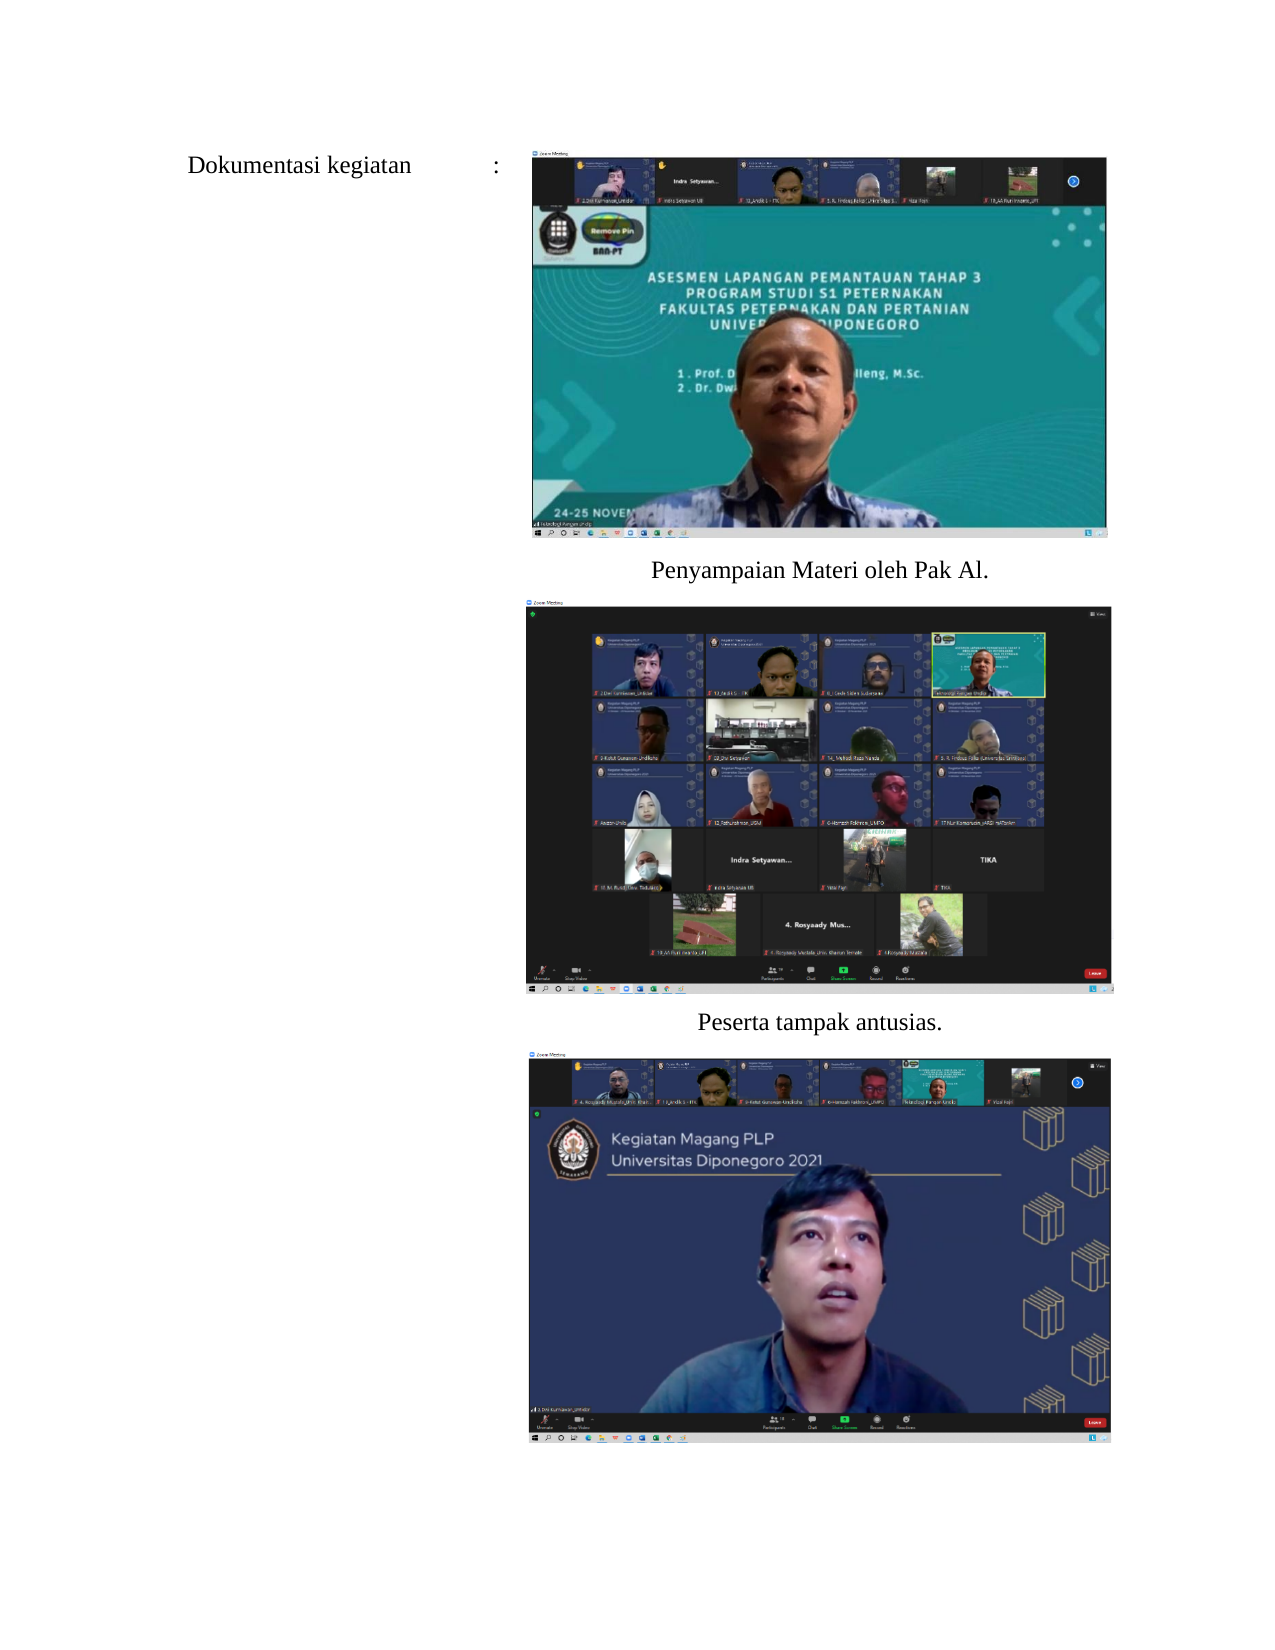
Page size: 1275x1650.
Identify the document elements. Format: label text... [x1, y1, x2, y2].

picture [526, 598, 1114, 994]
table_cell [515, 150, 1125, 1456]
picture [532, 150, 1108, 538]
picture [528, 1050, 1112, 1443]
table_cell : [481, 150, 514, 1456]
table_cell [176, 150, 481, 1456]
